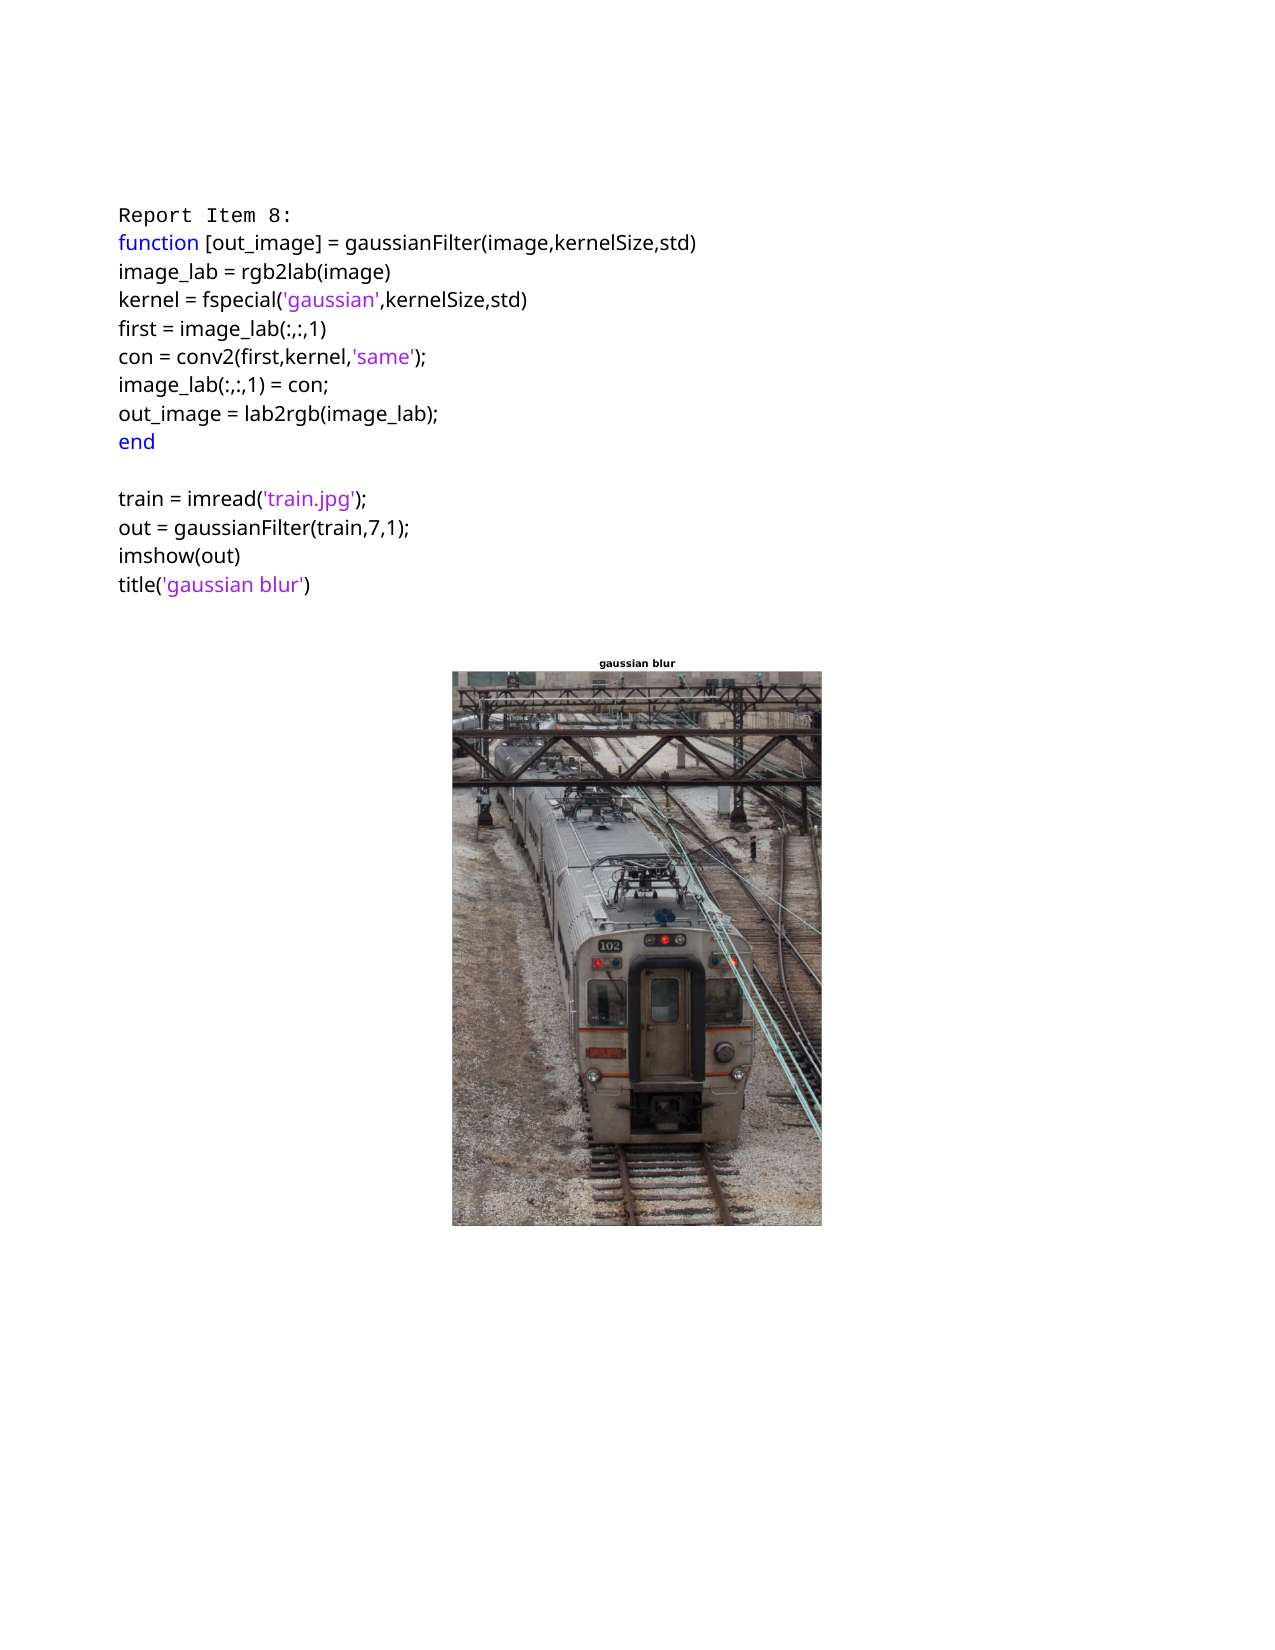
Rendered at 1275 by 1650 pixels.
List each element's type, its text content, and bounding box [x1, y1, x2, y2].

text train = imread('train.jpg'); [118, 484, 1157, 513]
text function [out_image] = gaussianFilter(image,kernelSize,std) [118, 228, 1157, 257]
text out = gaussianFilter(train,7,1); [118, 513, 1157, 541]
text image_lab(:,:,1) = con; [118, 371, 1157, 399]
text end [118, 427, 1157, 456]
text imshow(out) [118, 541, 1157, 570]
text out_image = lab2rgb(image_lab); [118, 399, 1157, 427]
text con = conv2(first,kernel,'same'); [118, 342, 1157, 371]
picture [0, 655, 1275, 1269]
text image_lab = rgb2lab(image) [118, 257, 1157, 285]
text kernel = fspecial('gaussian',kernelSize,std) [118, 285, 1157, 314]
text title('gaussian blur') [118, 570, 1157, 598]
text first = image_lab(:,:,1) [118, 314, 1157, 342]
text Report Item 8: [118, 205, 1157, 228]
